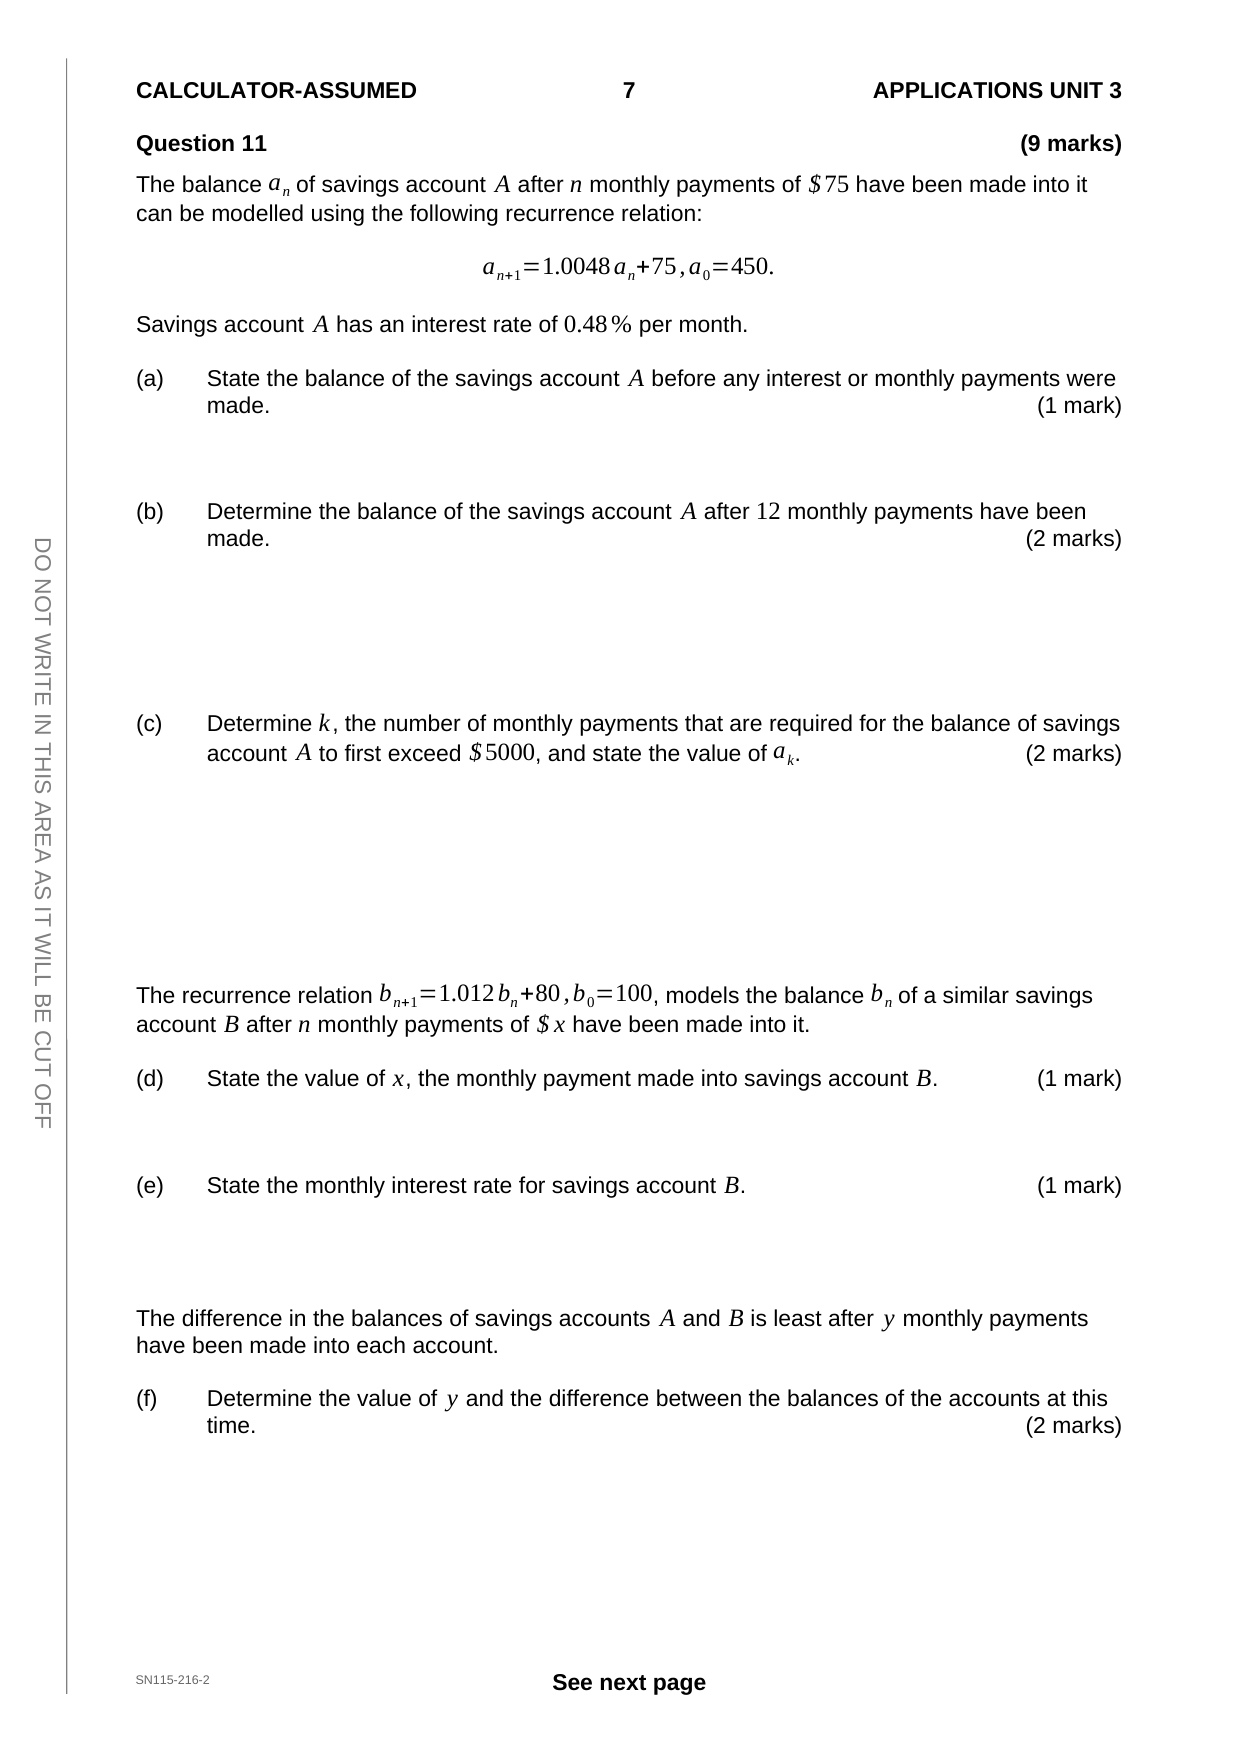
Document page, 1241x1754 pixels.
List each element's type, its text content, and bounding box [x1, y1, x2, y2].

text (a) State the balance of the savings account before any interest or monthly payments were made. (1 mark) [136, 364, 1122, 418]
text The recurrence relation , models the balance of a similar savings account after monthly payments of have been made into it. [136, 979, 1122, 1038]
text (e) State the monthly interest rate for savings account . (1 mark) [136, 1171, 1122, 1199]
text Savings account has an interest rate of per month. [136, 311, 1122, 338]
text The difference in the balances of savings accounts and is least after monthly payments have been made into each account. [136, 1304, 1122, 1358]
text (d) State the value of , the monthly payment made into savings account . (1 mark) [136, 1065, 1122, 1092]
text Question 11 (9 marks) [136, 130, 1122, 156]
text The balance of savings account after monthly payments of have been made into it can be modelled using the following recurrence relation: [136, 169, 1122, 226]
text (b) Determine the balance of the savings account after monthly payments have been made. (2 marks) [136, 497, 1122, 551]
text (f) Determine the value of and the difference between the balances of the accounts at this time. (2 marks) [136, 1385, 1122, 1439]
text (c) Determine , the number of monthly payments that are required for the balance of savings account to first exceed , and state the value of . (2 marks) [136, 709, 1122, 768]
